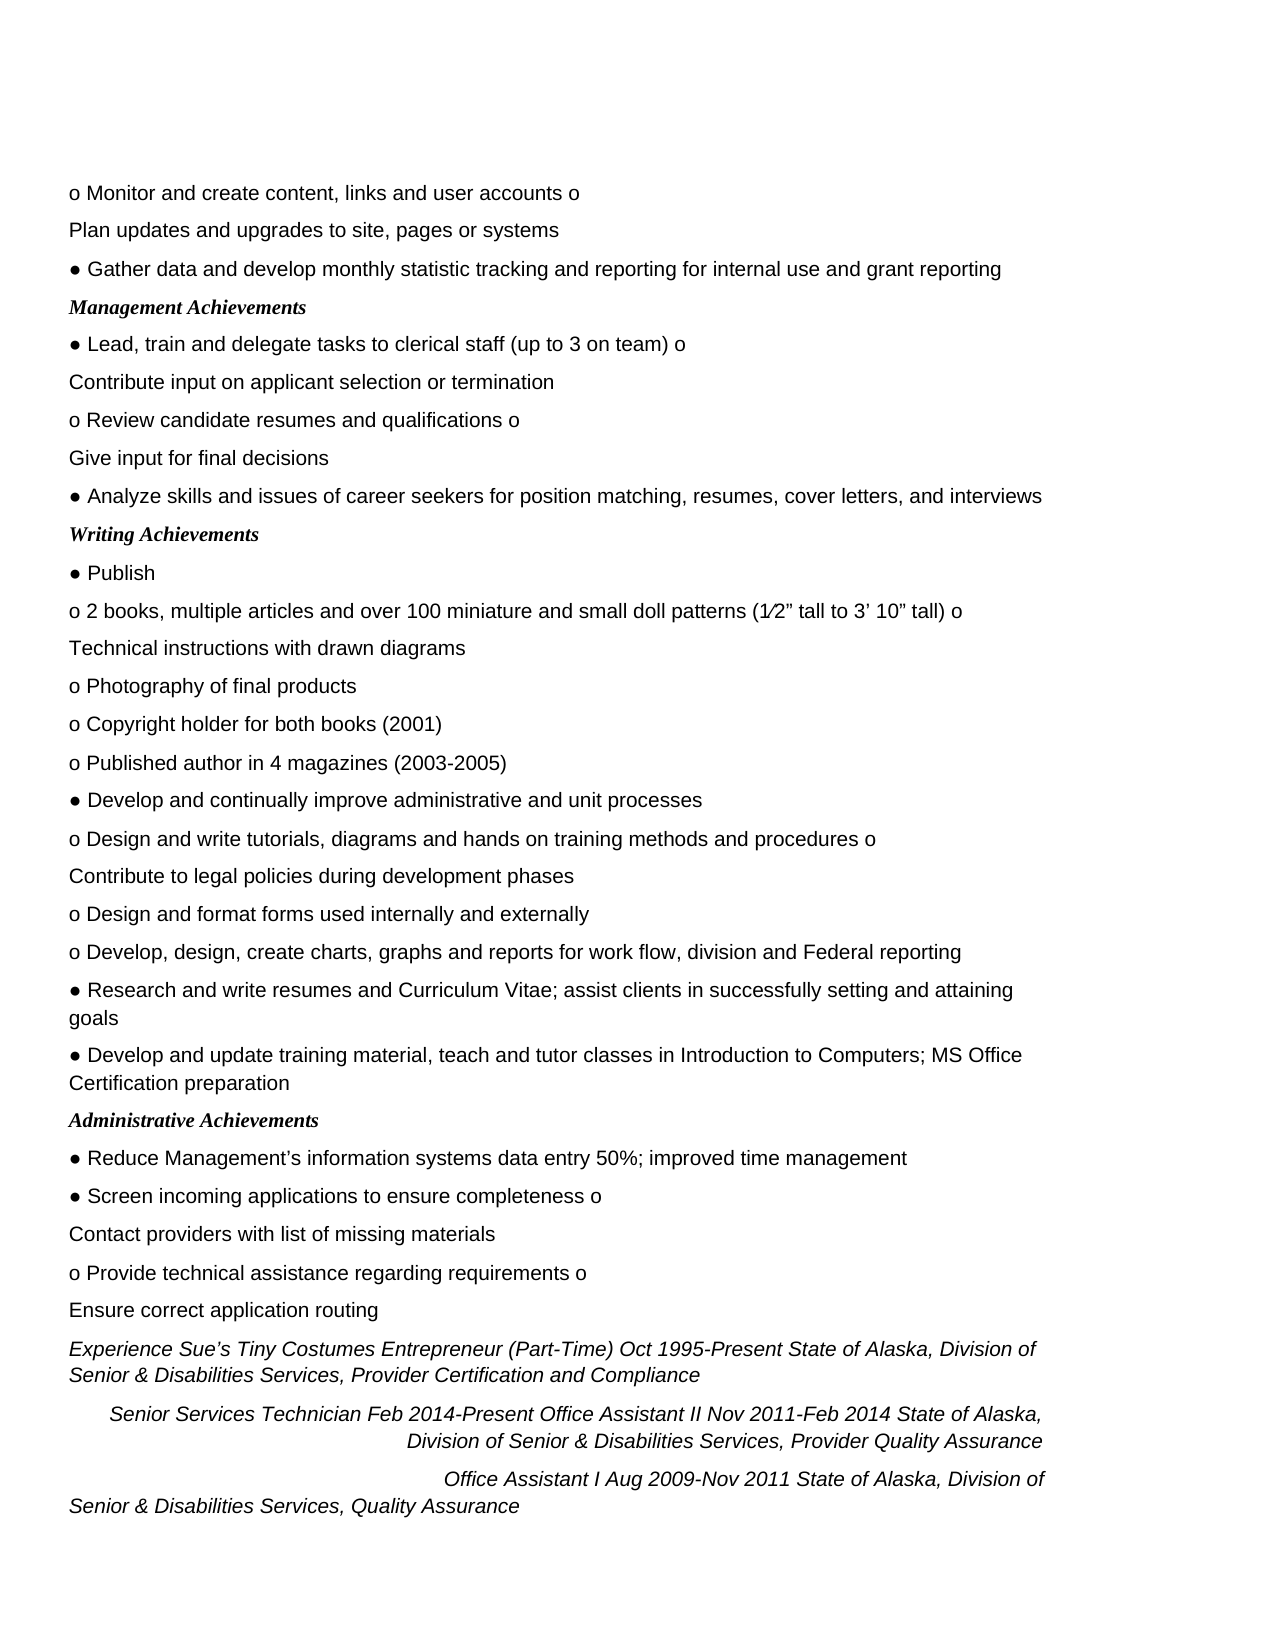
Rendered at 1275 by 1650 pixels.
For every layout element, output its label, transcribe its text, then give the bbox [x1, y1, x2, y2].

list Reduce Management’s information systems data entry 50%; improved time management [69, 1146, 1096, 1170]
list Research and write resumes and Curriculum Vitae; assist clients in successfully setting and attaining goals [69, 978, 1056, 1029]
text Management Achievements [69, 294, 1096, 319]
list Design and format forms used internally and externally [69, 902, 1096, 926]
list Monitor and create content, links and user accounts o Plan updates and upgrades to site, pages or systems [69, 181, 619, 242]
list Review candidate resumes and qualifications o Give input for final decisions [69, 408, 545, 470]
list Design and write tutorials, diagrams and hands on training methods and procedures o Contribute to legal policies during development phases [69, 826, 901, 888]
list Develop and continually improve administrative and unit processes [69, 788, 1096, 812]
text Senior Services Technician Feb 2014-Present Office Assistant II Nov 2011-Feb 2014 State of Alaska, [109, 1401, 1096, 1425]
text Office Assistant I Aug 2009-Nov 2011 State of Alaska, Division of Senior & Disabilities Services, Quality Assurance [69, 1467, 1072, 1518]
list Lead, train and delegate tasks to clerical staff (up to 3 on team) o Contribute input on applicant selection or termination [69, 332, 712, 394]
list Analyze skills and issues of career seekers for position matching, resumes, cover letters, and interviews [69, 484, 1096, 508]
list Gather data and develop monthly statistic tracking and reporting for internal use and grant reporting [69, 257, 1096, 281]
list Photography of final products [69, 674, 1096, 698]
text Experience Sue’s Tiny Costumes Entrepreneur (Part-Time) Oct 1995-Present State of Alaska, Division of Senior & Disabilities Services, Provider Certification and Compliance [69, 1336, 1072, 1387]
text Division of Senior & Disabilities Services, Provider Quality Assurance [407, 1428, 1096, 1452]
list 2 books, multiple articles and over 100 miniature and small doll patterns (1⁄2” tall to 3’ 10” tall) o Technical instructions with drawn diagrams [69, 598, 988, 660]
list Provide technical assistance regarding requirements o Ensure correct application routing [69, 1260, 612, 1322]
list Published author in 4 magazines (2003-2005) [69, 750, 1096, 774]
list Develop and update training material, teach and tutor classes in Introduction to Computers; MS Office Certification preparation [69, 1043, 1056, 1094]
list Publish [69, 560, 1096, 584]
text Administrative Achievements [69, 1108, 1096, 1132]
list Screen incoming applications to ensure completeness o Contact providers with list of missing materials [69, 1184, 627, 1246]
list Develop, design, create charts, graphs and reports for work flow, division and Federal reporting [69, 940, 1096, 964]
list Copyright holder for both books (2001) [69, 712, 1096, 736]
text Writing Achievements [69, 522, 1096, 546]
